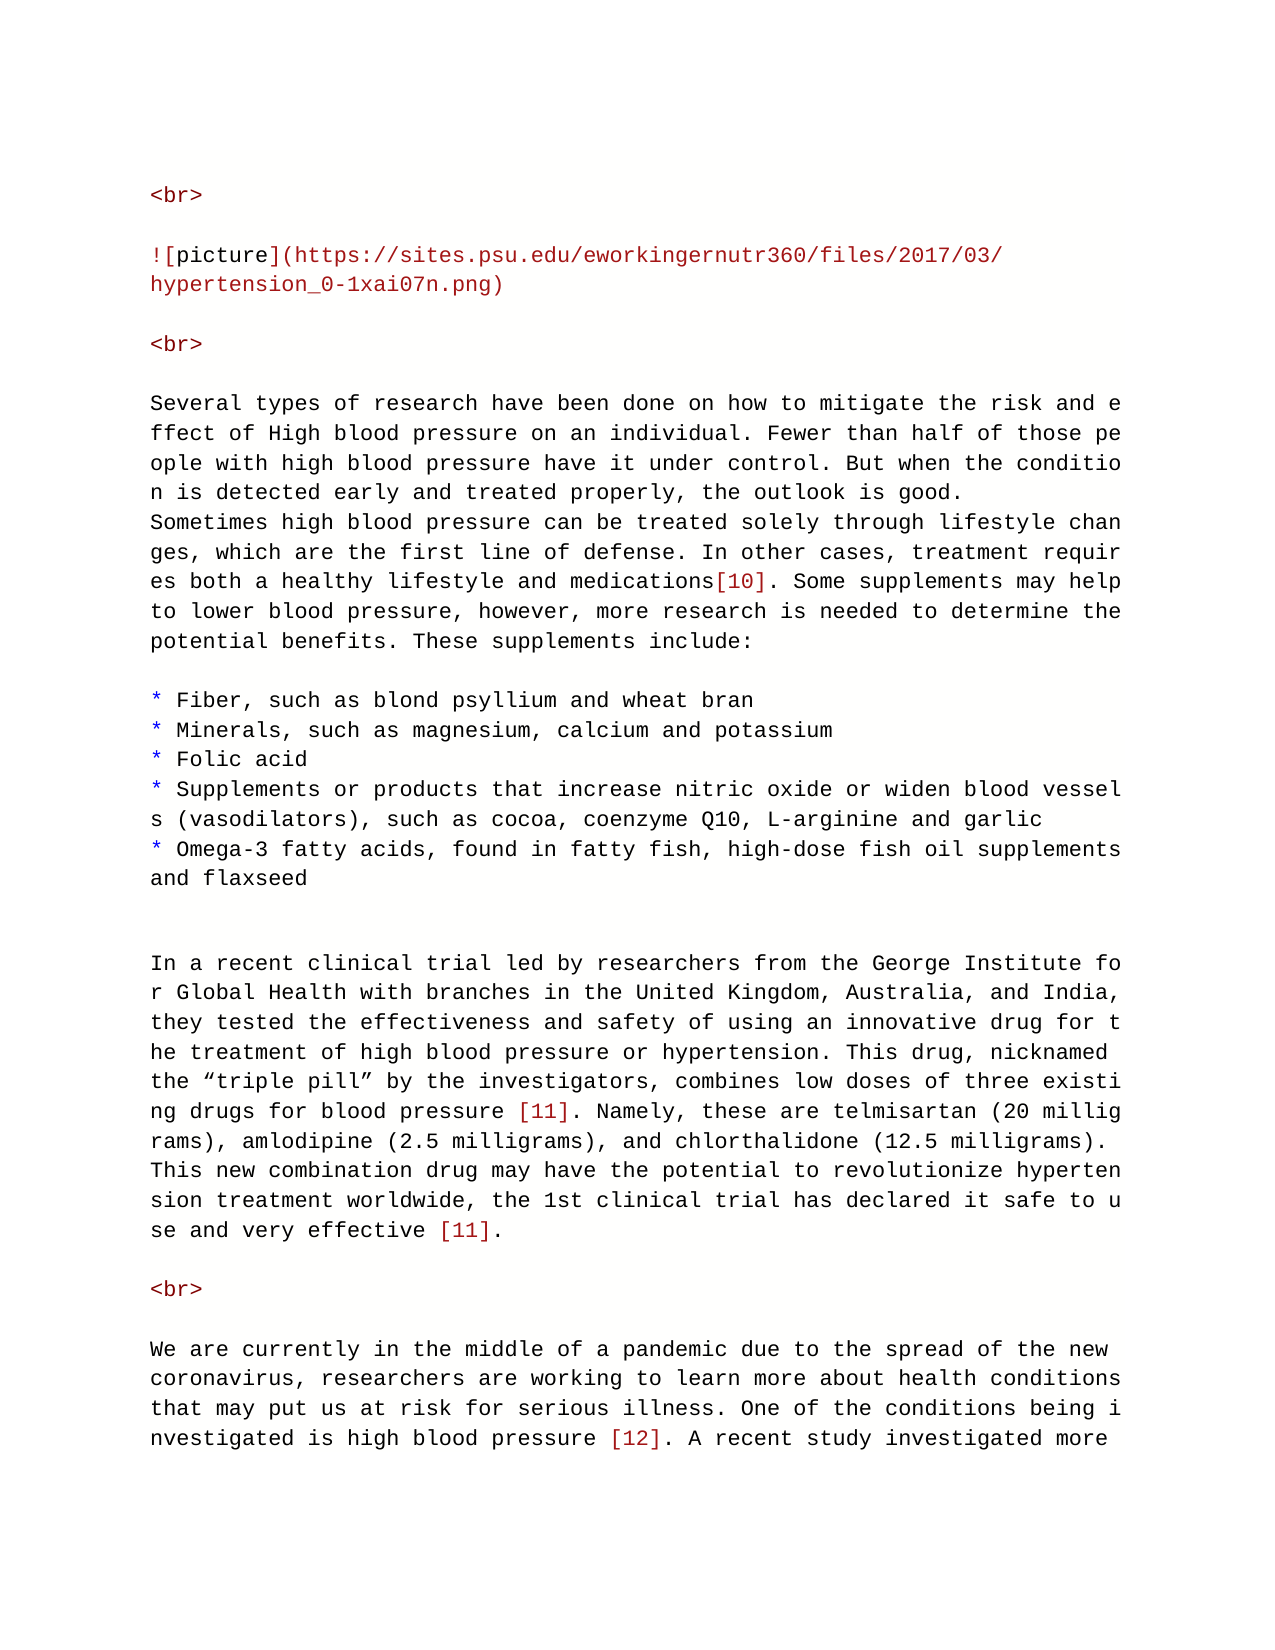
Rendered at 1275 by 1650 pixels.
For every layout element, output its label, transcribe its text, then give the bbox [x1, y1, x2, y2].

text In a recent clinical trial led by researchers from the George Institute for Global Health with branches in the United Kingdom, Australia, and India, they tested the effectiveness and safety of using an innovative drug for the treatment of high blood pressure or hypertension. This drug, nicknamed the “triple pill” by the investigators, combines low doses of three existing drugs for blood pressure [11]. Namely, these are telmisartan (20 milligrams), amlodipine (2.5 milligrams), and chlorthalidone (12.5 milligrams). This new combination drug may have the potential to revolutionize hypertension treatment worldwide, the 1st clinical trial has declared it safe to use and very effective [11]. [150, 947, 1125, 1244]
text ![picture](https://sites.psu.edu/eworkingernutr360/files/2017/03/hypertension_0-1xai07n.png) [150, 239, 1125, 298]
text <br> [150, 328, 1125, 358]
text * Supplements or products that increase nitric oxide or widen blood vessels (vasodilators), such as cocoa, coenzyme Q10, L-arginine and garlic [150, 773, 1125, 833]
text * Folic acid [150, 744, 1125, 773]
text <br> [150, 1273, 1125, 1303]
text Several types of research have been done on how to mitigate the risk and effect of High blood pressure on an individual. Fewer than half of those people with high blood pressure have it under control. But when the condition is detected early and treated properly, the outlook is good. [150, 387, 1125, 506]
text * Minerals, such as magnesium, calcium and potassium [150, 714, 1125, 744]
text Sometimes high blood pressure can be treated solely through lifestyle changes, which are the first line of defense. In other cases, treatment requires both a healthy lifestyle and medications[10]. Some supplements may help to lower blood pressure, however, more research is needed to determine the potential benefits. These supplements include: [150, 506, 1125, 655]
text <br> [150, 180, 1125, 209]
text * Omega-3 fatty acids, found in fatty fish, high-dose fish oil supplements and flaxseed [150, 833, 1125, 892]
text * Fiber, such as blond psyllium and wheat bran [150, 684, 1125, 714]
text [150, 1333, 1125, 1452]
